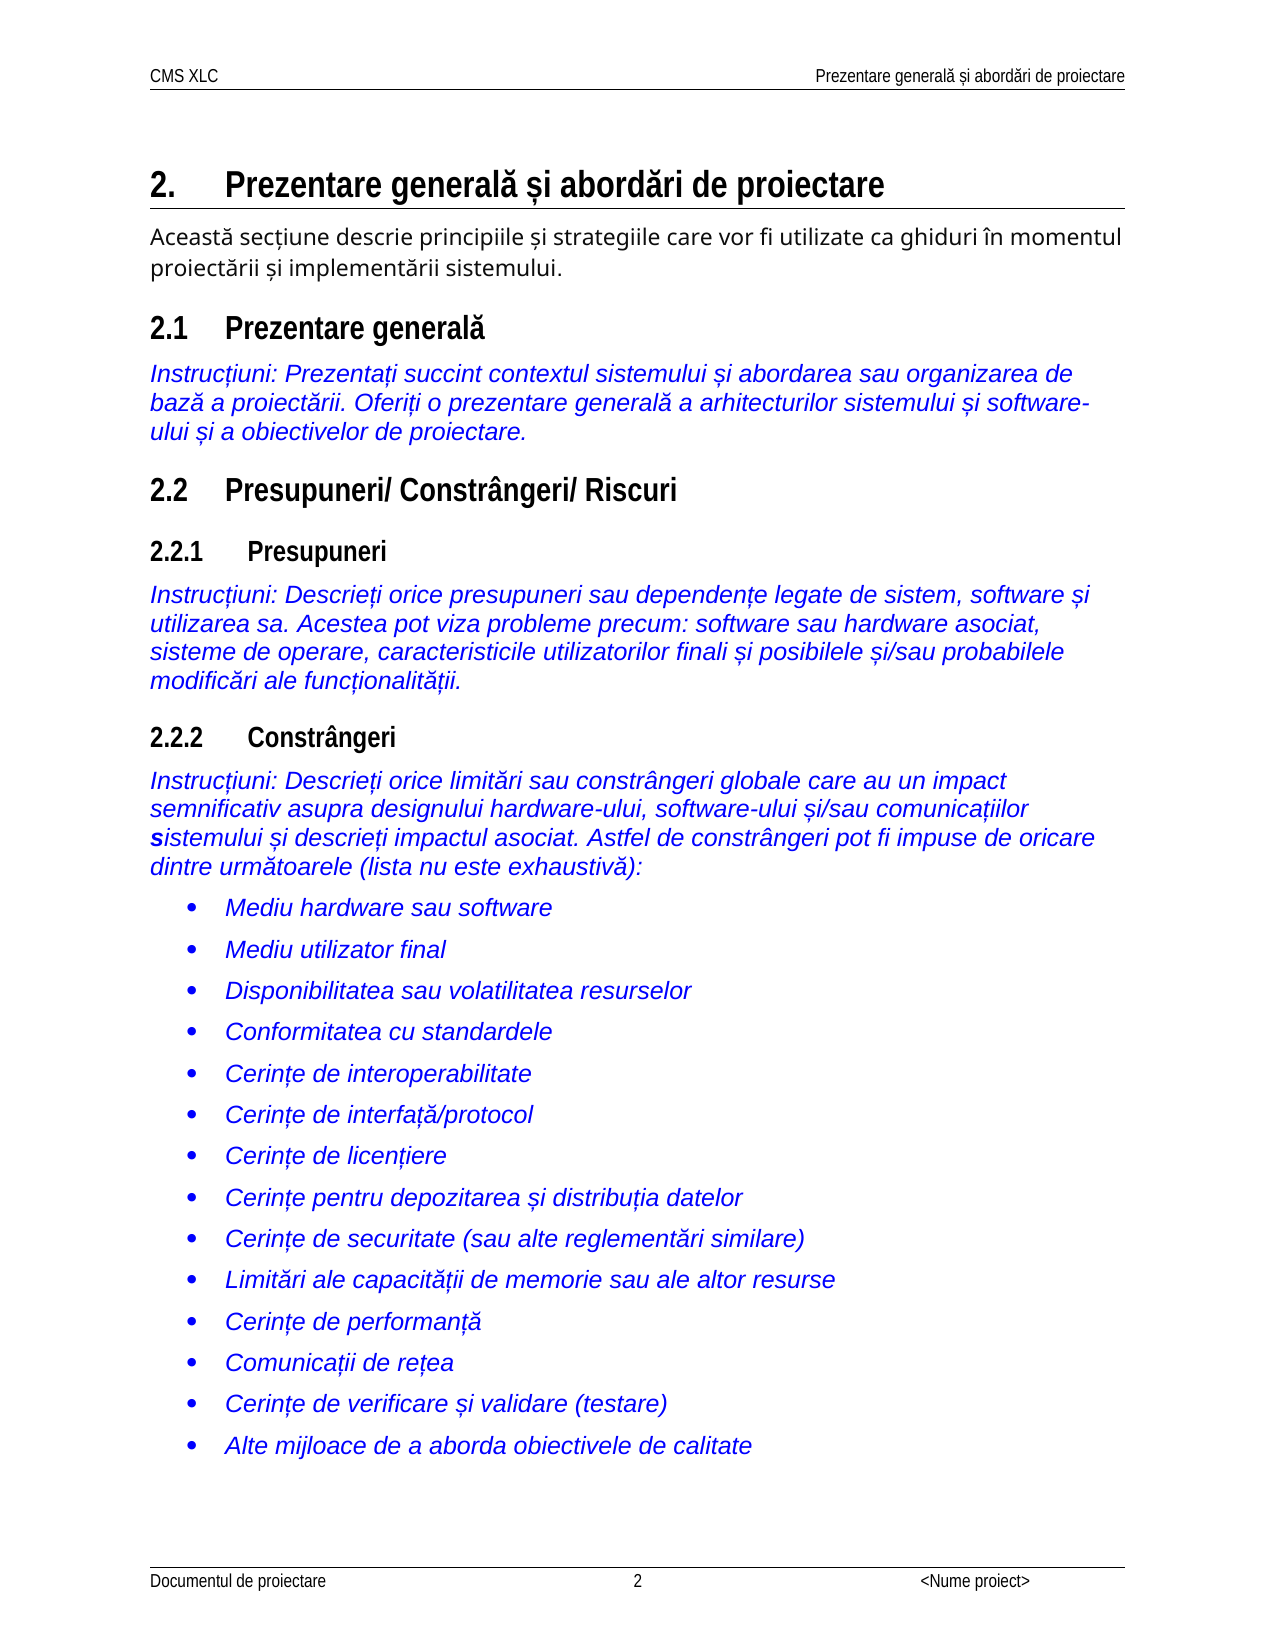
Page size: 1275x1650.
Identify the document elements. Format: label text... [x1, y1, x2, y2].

list Mediu hardware sau software [187, 893, 1125, 922]
list Mediu utilizator final [187, 934, 1125, 963]
list Cerințe de interoperabilitate [187, 1059, 1125, 1087]
text Instrucțiuni: Descrieți orice presupuneri sau dependențe legate de sistem, software și utilizarea sa. Acestea pot viza probleme precum: software sau hardware asociat, sisteme de operare, caracteristicile utilizatorilor finali și posibilele și/sau probabilele modificări ale funcționalității. [150, 580, 1125, 695]
list Limitări ale capacității de memorie sau ale altor resurse [187, 1265, 1125, 1294]
subtitle Prezentare generală [150, 309, 1125, 347]
list Cerințe de interfață/protocol [187, 1100, 1125, 1129]
list Conformitatea cu standardele [187, 1017, 1125, 1046]
list Cerințe de securitate (sau alte reglementări similare) [187, 1224, 1125, 1253]
text Instrucțiuni: Descrieți orice limitări sau constrângeri globale care au un impact semnificativ asupra designului hardware-ului, software-ului și/sau comunicațiilor sistemului și descrieți impactul asociat. Astfel de constrângeri pot fi impuse de oricare dintre următoarele (lista nu este exhaustivă): [150, 766, 1125, 881]
list Cerințe de performanță [187, 1307, 1125, 1336]
text Instrucțiuni: Prezentați succint contextul sistemului și abordarea sau organizarea de bază a proiectării. Oferiți o prezentare generală a arhitecturilor sistemului și software-ului și a obiectivelor de proiectare. [150, 359, 1125, 446]
subtitle Prezentare generală și abordări de proiectare [150, 162, 1125, 208]
list Comunicații de rețea [187, 1348, 1125, 1377]
text Această secțiune descrie principiile și strategiile care vor fi utilizate ca ghiduri în momentul proiectării și implementării sistemului. [150, 221, 1125, 284]
subtitle Constrângeri [150, 720, 1125, 753]
subtitle Presupuneri [150, 534, 1125, 567]
list Cerințe de licențiere [187, 1141, 1125, 1170]
list Alte mijloace de a aborda obiectivele de calitate [187, 1431, 1125, 1460]
list Cerințe de verificare și validare (testare) [187, 1389, 1125, 1418]
list Cerințe pentru depozitarea și distribuția datelor [187, 1183, 1125, 1212]
list Disponibilitatea sau volatilitatea resurselor [187, 976, 1125, 1005]
subtitle Presupuneri/ Constrângeri/ Riscuri [150, 471, 1125, 509]
